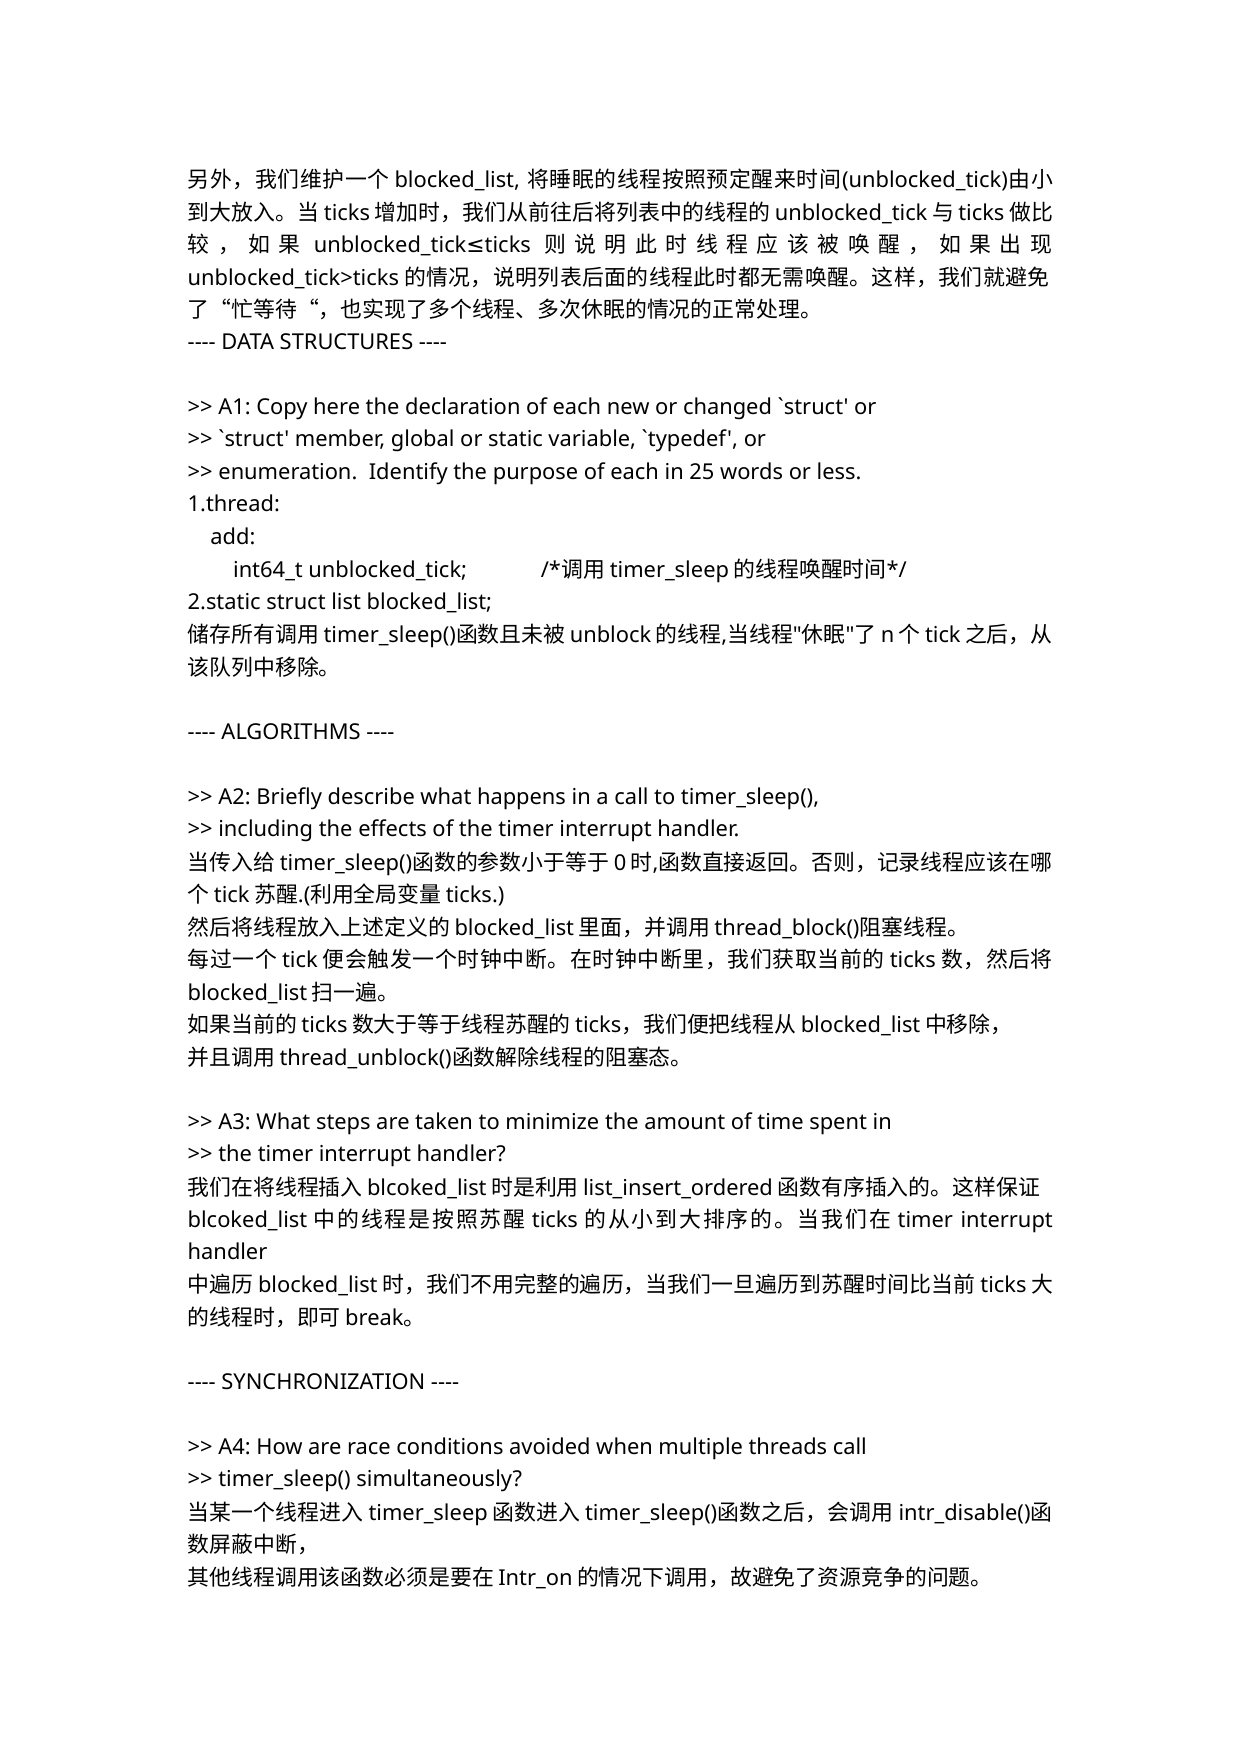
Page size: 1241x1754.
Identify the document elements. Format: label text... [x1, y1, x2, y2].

text >> A2: Briefly describe what happens in a call to timer_sleep(), [187, 779, 1053, 812]
text ---- ALGORITHMS ---- [187, 714, 1053, 747]
text 2.static struct list blocked_list; [187, 584, 1053, 617]
text 如果当前的ticks数大于等于线程苏醒的ticks，我们便把线程从blocked_list中移除， [187, 1007, 1053, 1039]
text blcoked_list中的线程是按照苏醒ticks的从小到大排序的。当我们在timer interrupt handler [187, 1202, 1053, 1267]
text 当传入给timer_sleep()函数的参数小于等于0时,函数直接返回。否则，记录线程应该在哪个tick苏醒.(利用全局变量ticks.) [187, 844, 1053, 909]
text >> enumeration. Identify the purpose of each in 25 words or less. [187, 454, 1053, 487]
text 1.thread: [187, 487, 1053, 519]
text 中遍历blocked_list时，我们不用完整的遍历，当我们一旦遍历到苏醒时间比当前ticks大的线程时，即可break。 [187, 1267, 1053, 1332]
text 我们在将线程插入blcoked_list时是利用list_insert_ordered函数有序插入的。这样保证 [187, 1169, 1053, 1202]
text 其他线程调用该函数必须是要在Intr_on的情况下调用，故避免了资源竞争的问题。 [187, 1559, 1053, 1592]
text 每过一个tick便会触发一个时钟中断。在时钟中断里，我们获取当前的ticks数，然后将blocked_list扫一遍。 [187, 942, 1053, 1007]
text >> timer_sleep() simultaneously? [187, 1462, 1053, 1494]
text >> A3: What steps are taken to minimize the amount of time spent in [187, 1104, 1053, 1137]
text 另外，我们维护一个blocked_list, 将睡眠的线程按照预定醒来时间(unblocked_tick)由小到大放入。当ticks增加时，我们从前往后将列表中的线程的unblocked_tick与ticks做比较，如果unblocked_tick≤ticks则说明此时线程应该被唤醒，如果出现unblocked_tick>ticks的情况，说明列表后面的线程此时都无需唤醒。这样，我们就避免了“忙等待“，也实现了多个线程、多次休眠的情况的正常处理。 [187, 162, 1053, 324]
text >> the timer interrupt handler? [187, 1137, 1053, 1169]
text 储存所有调用timer_sleep()函数且未被unblock的线程,当线程"休眠"了n个tick之后，从该队列中移除。 [187, 617, 1053, 682]
text >> including the effects of the timer interrupt handler. [187, 812, 1053, 844]
text >> A4: How are race conditions avoided when multiple threads call [187, 1429, 1053, 1462]
text add: [187, 519, 1053, 552]
text >> A1: Copy here the declaration of each new or changed `struct' or [187, 389, 1053, 422]
text >> `struct' member, global or static variable, `typedef', or [187, 422, 1053, 454]
text 当某一个线程进入timer_sleep函数进入timer_sleep()函数之后，会调用intr_disable()函数屏蔽中断， [187, 1494, 1053, 1559]
text int64_t unblocked_tick; /*调用timer_sleep的线程唤醒时间*/ [187, 552, 1053, 584]
text ---- SYNCHRONIZATION ---- [187, 1364, 1053, 1397]
text 然后将线程放入上述定义的blocked_list里面，并调用thread_block()阻塞线程。 [187, 909, 1053, 942]
text ---- DATA STRUCTURES ---- [187, 324, 1053, 357]
text 并且调用thread_unblock()函数解除线程的阻塞态。 [187, 1039, 1053, 1072]
